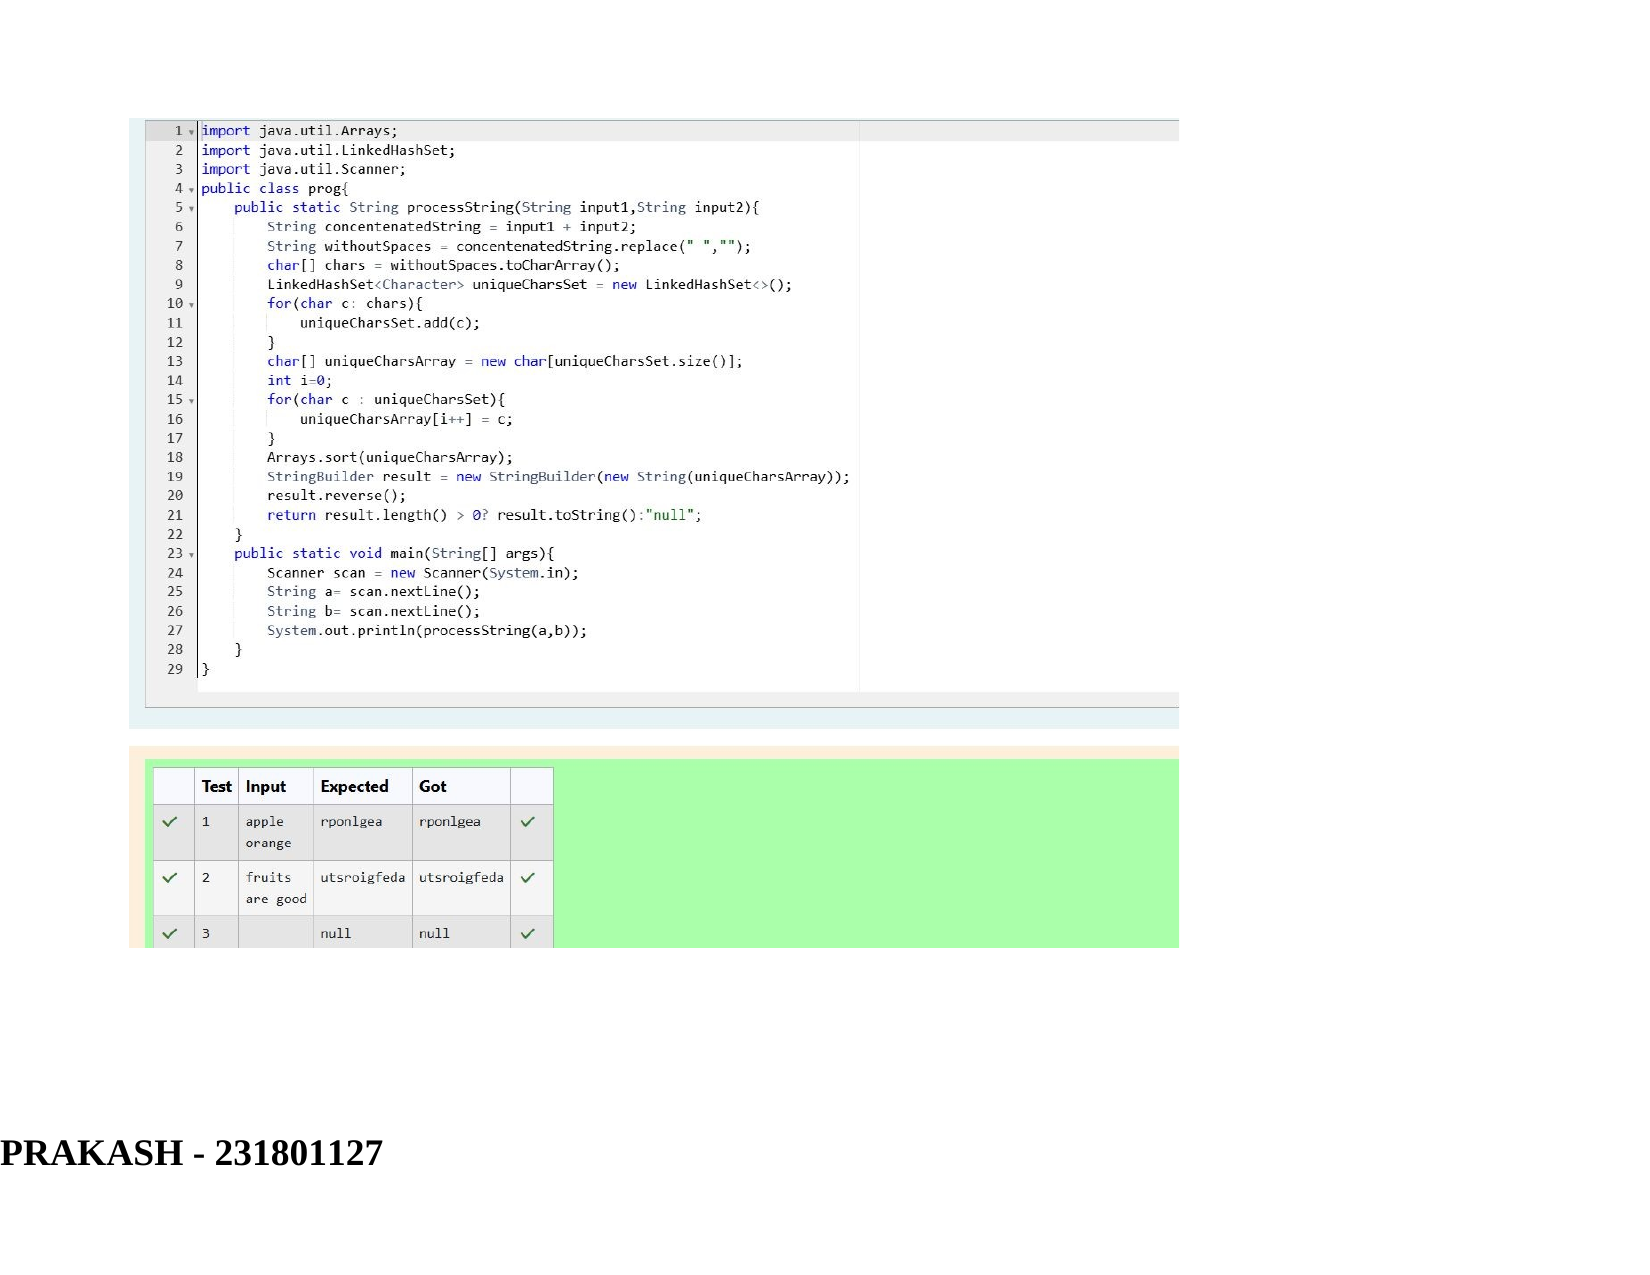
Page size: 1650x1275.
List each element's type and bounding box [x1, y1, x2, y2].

picture [129, 118, 1180, 948]
